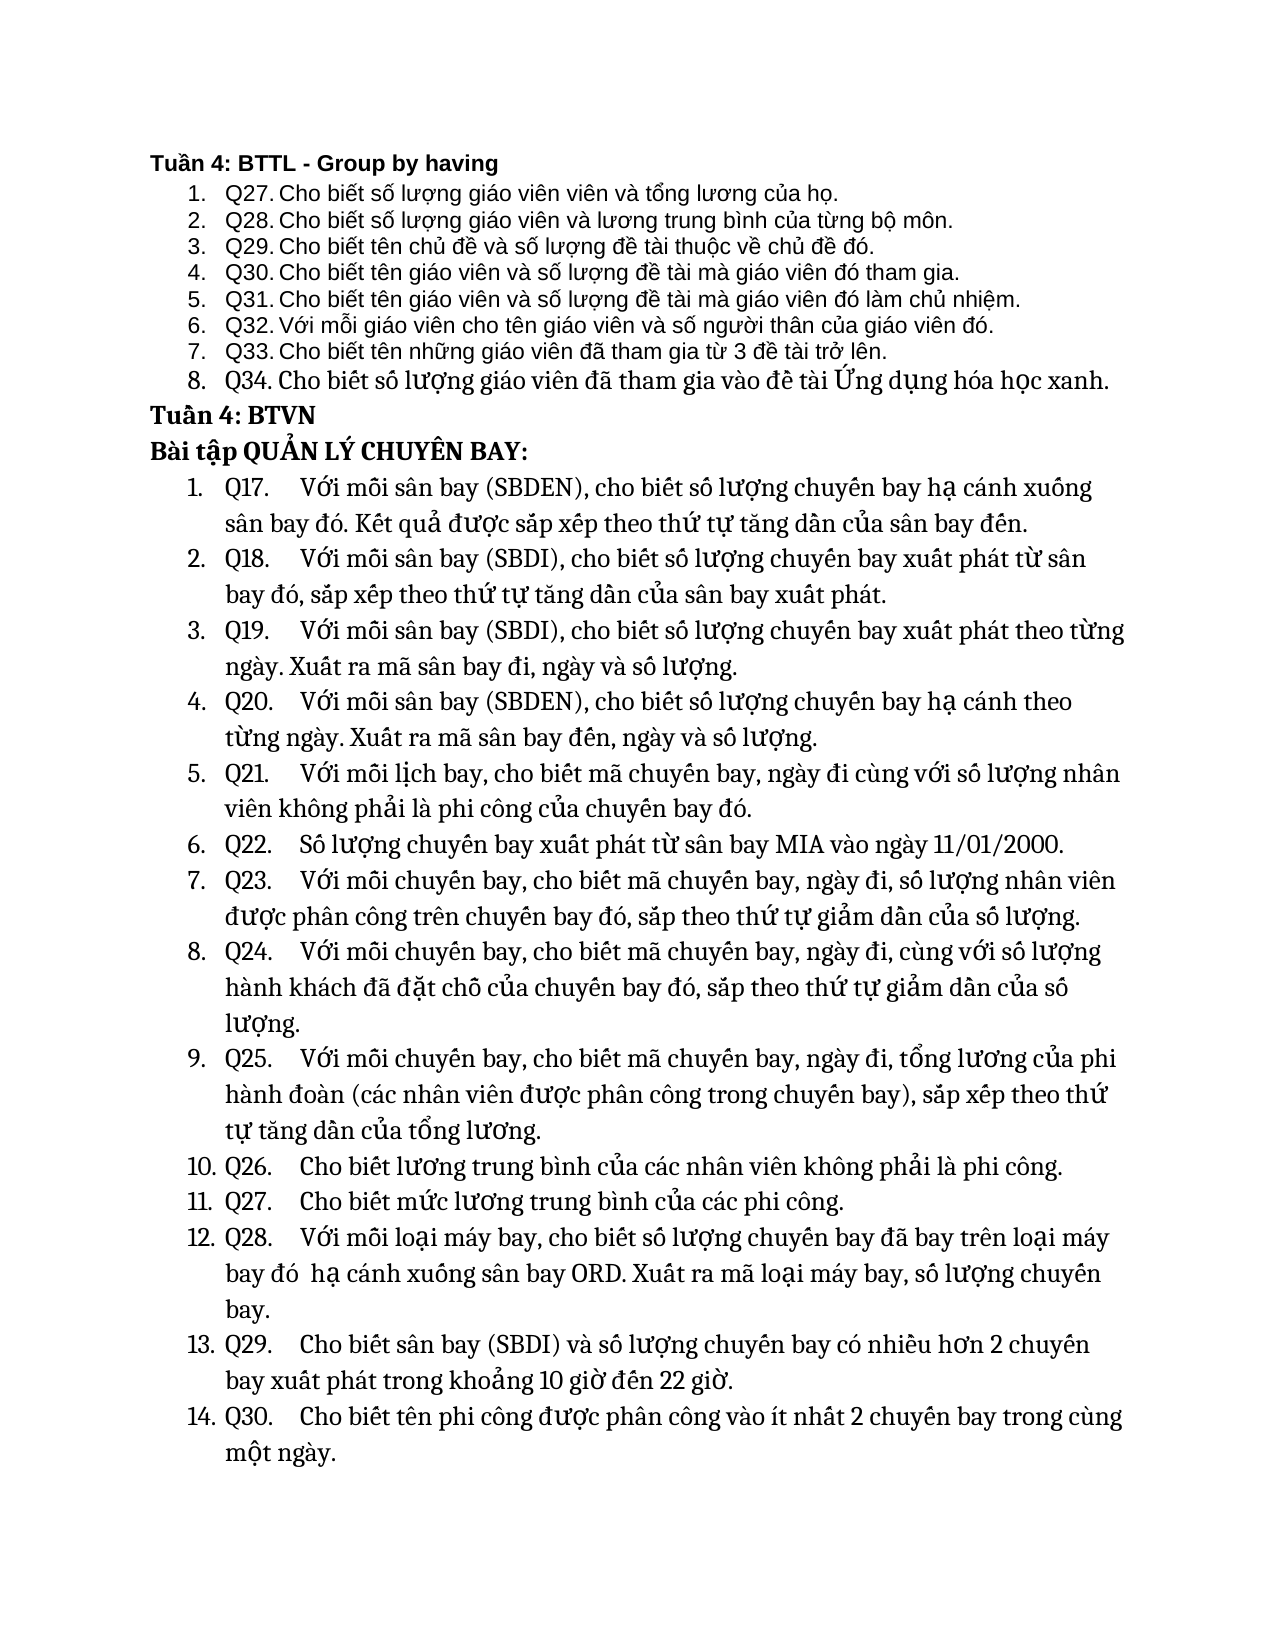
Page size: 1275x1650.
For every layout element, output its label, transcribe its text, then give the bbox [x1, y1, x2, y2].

list Q33. Cho biết tên những giáo viên đã tham gia từ 3 đề tài trở lên. [187, 338, 1125, 365]
list Q29. Cho biết tên chủ đề và số lượng đề tài thuộc về chủ đề đó. [187, 233, 1125, 259]
text Tuần 4: BTVN [150, 400, 1125, 432]
list Q23. Với mỗi chuyến bay, cho biết mã chuyến bay, ngày đi, số lượng nhân viên được phân công trên chuyến bay đó, sắp theo thứ tự giảm dần của số lượng. [187, 865, 1125, 932]
list Q30. Cho biết tên phi công được phân công vào ít nhất 2 chuyến bay trong cùng một ngày. [187, 1401, 1125, 1468]
text Bài tập QUẢN LÝ CHUYÊN BAY: [150, 436, 1125, 467]
list Q21. Với mỗi lịch bay, cho biết mã chuyến bay, ngày đi cùng với số lượng nhân viên không phải là phi công của chuyến bay đó. [187, 758, 1125, 824]
list Q19. Với mỗi sân bay (SBDI), cho biết số lượng chuyến bay xuất phát theo từng ngày. Xuất ra mã sân bay đi, ngày và số lượng. [187, 615, 1125, 682]
list Q31. Cho biết tên giáo viên và số lượng đề tài mà giáo viên đó làm chủ nhiệm. [187, 286, 1125, 312]
list Q30. Cho biết tên giáo viên và số lượng đề tài mà giáo viên đó tham gia. [187, 259, 1125, 286]
list Q29. Cho biết sân bay (SBDI) và số lượng chuyến bay có nhiều hơn 2 chuyến bay xuất phát trong khoảng 10 giờ đến 22 giờ. [187, 1329, 1125, 1396]
list Q27. Cho biết số lượng giáo viên viên và tổng lương của họ. [187, 180, 1125, 207]
list Q32. Với mỗi giáo viên cho tên giáo viên và số người thân của giáo viên đó. [187, 312, 1125, 338]
list Q28. Với mỗi loại máy bay, cho biết số lượng chuyến bay đã bay trên loại máy bay đó hạ cánh xuống sân bay ORD. Xuất ra mã loại máy bay, số lượng chuyến bay. [187, 1222, 1125, 1325]
text Tuần 4: BTTL - Group by having [150, 150, 1125, 176]
list Q28. Cho biết số lượng giáo viên và lương trung bình của từng bộ môn. [187, 207, 1125, 233]
list Q26. Cho biết lương trung bình của các nhân viên không phải là phi công. [187, 1151, 1125, 1182]
list Q18. Với mỗi sân bay (SBDI), cho biết số lượng chuyến bay xuất phát từ sân bay đó, sắp xếp theo thứ tự tăng dần của sân bay xuất phát. [187, 543, 1125, 610]
list Q34. Cho biết số lượng giáo viên đã tham gia vào đề tài Ứng dụng hóa học xanh. [187, 365, 1125, 396]
list Q27. Cho biết mức lương trung bình của các phi công. [187, 1186, 1125, 1218]
list Q25. Với mỗi chuyến bay, cho biết mã chuyến bay, ngày đi, tổng lương của phi hành đoàn (các nhân viên được phân công trong chuyến bay), sắp xếp theo thứ tự tăng dần của tổng lương. [187, 1043, 1125, 1146]
list Q22. Số lượng chuyến bay xuất phát từ sân bay MIA vào ngày 11/01/2000. [187, 829, 1125, 860]
list Q20. Với mỗi sân bay (SBDEN), cho biết số lượng chuyến bay hạ cánh theo từng ngày. Xuất ra mã sân bay đến, ngày và số lượng. [187, 686, 1125, 753]
list Q24. Với mỗi chuyến bay, cho biết mã chuyến bay, ngày đi, cùng với số lượng hành khách đã đặt chỗ của chuyến bay đó, sắp theo thứ tự giảm dần của số lượng. [187, 936, 1125, 1039]
list Q17. Với mỗi sân bay (SBDEN), cho biết số lượng chuyến bay hạ cánh xuống sân bay đó. Kết quả được sắp xếp theo thứ tự tăng dần của sân bay đến. [187, 472, 1125, 539]
